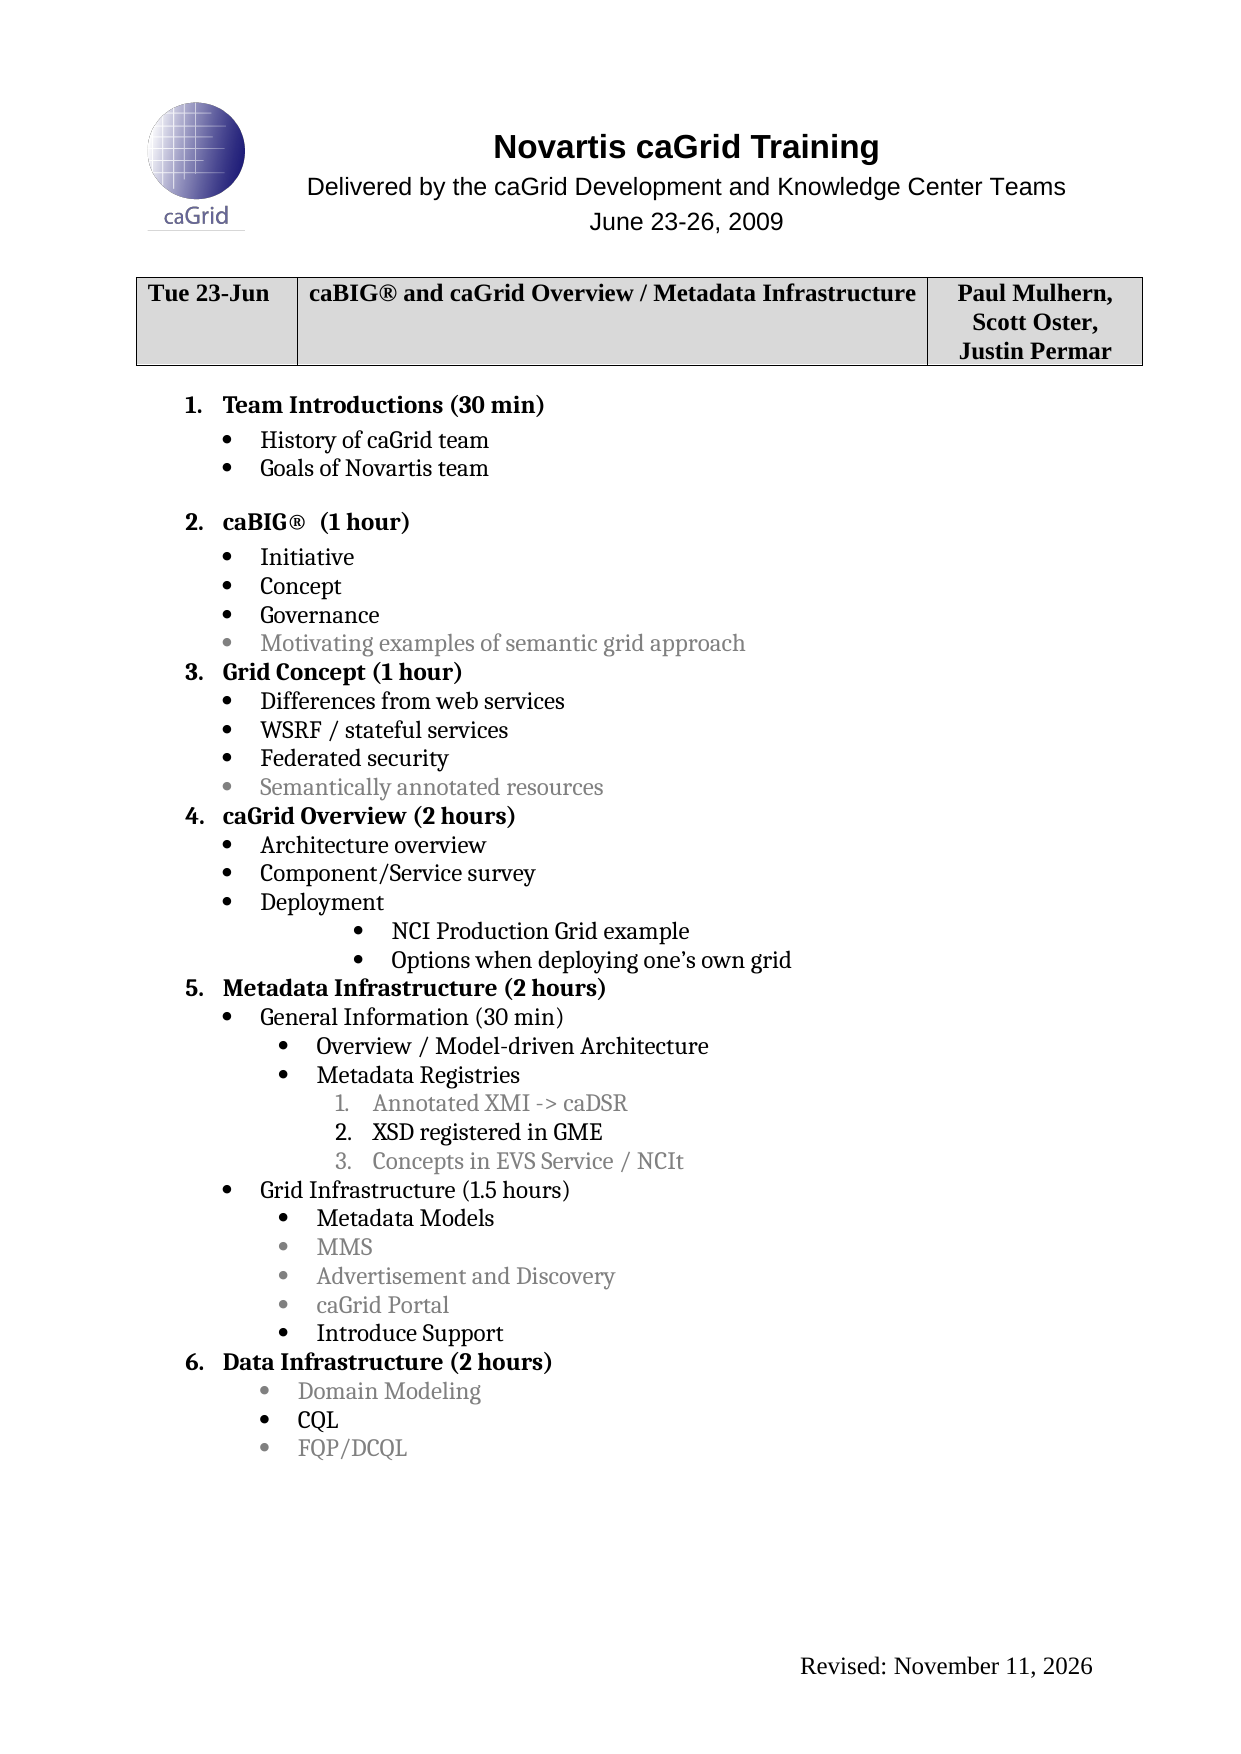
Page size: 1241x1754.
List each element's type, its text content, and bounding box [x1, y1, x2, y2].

list Concept [223, 572, 1093, 601]
list Metadata Registries [279, 1061, 1093, 1089]
list NCI Production Grid example [354, 917, 1093, 946]
list Goals of Novartis team [223, 454, 1093, 483]
list Grid Infrastructure (1.5 hours) [223, 1176, 1093, 1204]
list Annotated XMI -> caDSR [335, 1089, 1093, 1118]
list Initiative [223, 543, 1093, 572]
table_header caBIG® and caGrid Overview / Metadata Infrastructure [298, 278, 927, 364]
list Domain Modeling [260, 1377, 1093, 1406]
list FQP/DCQL [260, 1434, 1093, 1463]
list Semantically annotated resources [223, 773, 1093, 802]
list Differences from web services [223, 687, 1093, 716]
subtitle Team Introductions (30 min) [185, 391, 1093, 419]
list Metadata Models [279, 1204, 1093, 1233]
list Architecture overview [223, 831, 1093, 859]
list caGrid Portal [279, 1291, 1093, 1319]
list XSD registered in GME [335, 1118, 1093, 1147]
list Introduce Support [279, 1319, 1093, 1348]
list Component/Service survey [223, 859, 1093, 888]
list Data Infrastructure (2 hours) [185, 1348, 1093, 1377]
list Grid Concept (1 hour) [185, 658, 1093, 687]
picture [147, 102, 245, 231]
list MMS [279, 1233, 1093, 1262]
list General Information (30 min) [223, 1003, 1093, 1032]
list Options when deploying one’s own grid [354, 946, 1093, 974]
table_header Tue 23-Jun [137, 278, 297, 364]
list Federated security [223, 744, 1093, 773]
list Deployment [223, 888, 1093, 917]
list WSRF / stateful services [223, 716, 1093, 744]
subtitle caBIG® (1 hour) [185, 508, 1093, 537]
list Motivating examples of semantic grid approach [223, 629, 1093, 658]
list History of caGrid team [223, 426, 1093, 454]
list caGrid Overview (2 hours) [185, 802, 1093, 831]
table_header Paul Mulhern, Scott Oster, Justin Permar [928, 278, 1142, 364]
list Overview / Model-driven Architecture [279, 1032, 1093, 1061]
list Advertisement and Discovery [279, 1262, 1093, 1291]
list Concepts in EVS Service / NCIt [335, 1147, 1093, 1176]
list Governance [223, 601, 1093, 629]
list CQL [260, 1406, 1093, 1434]
list Metadata Infrastructure (2 hours) [185, 974, 1093, 1003]
